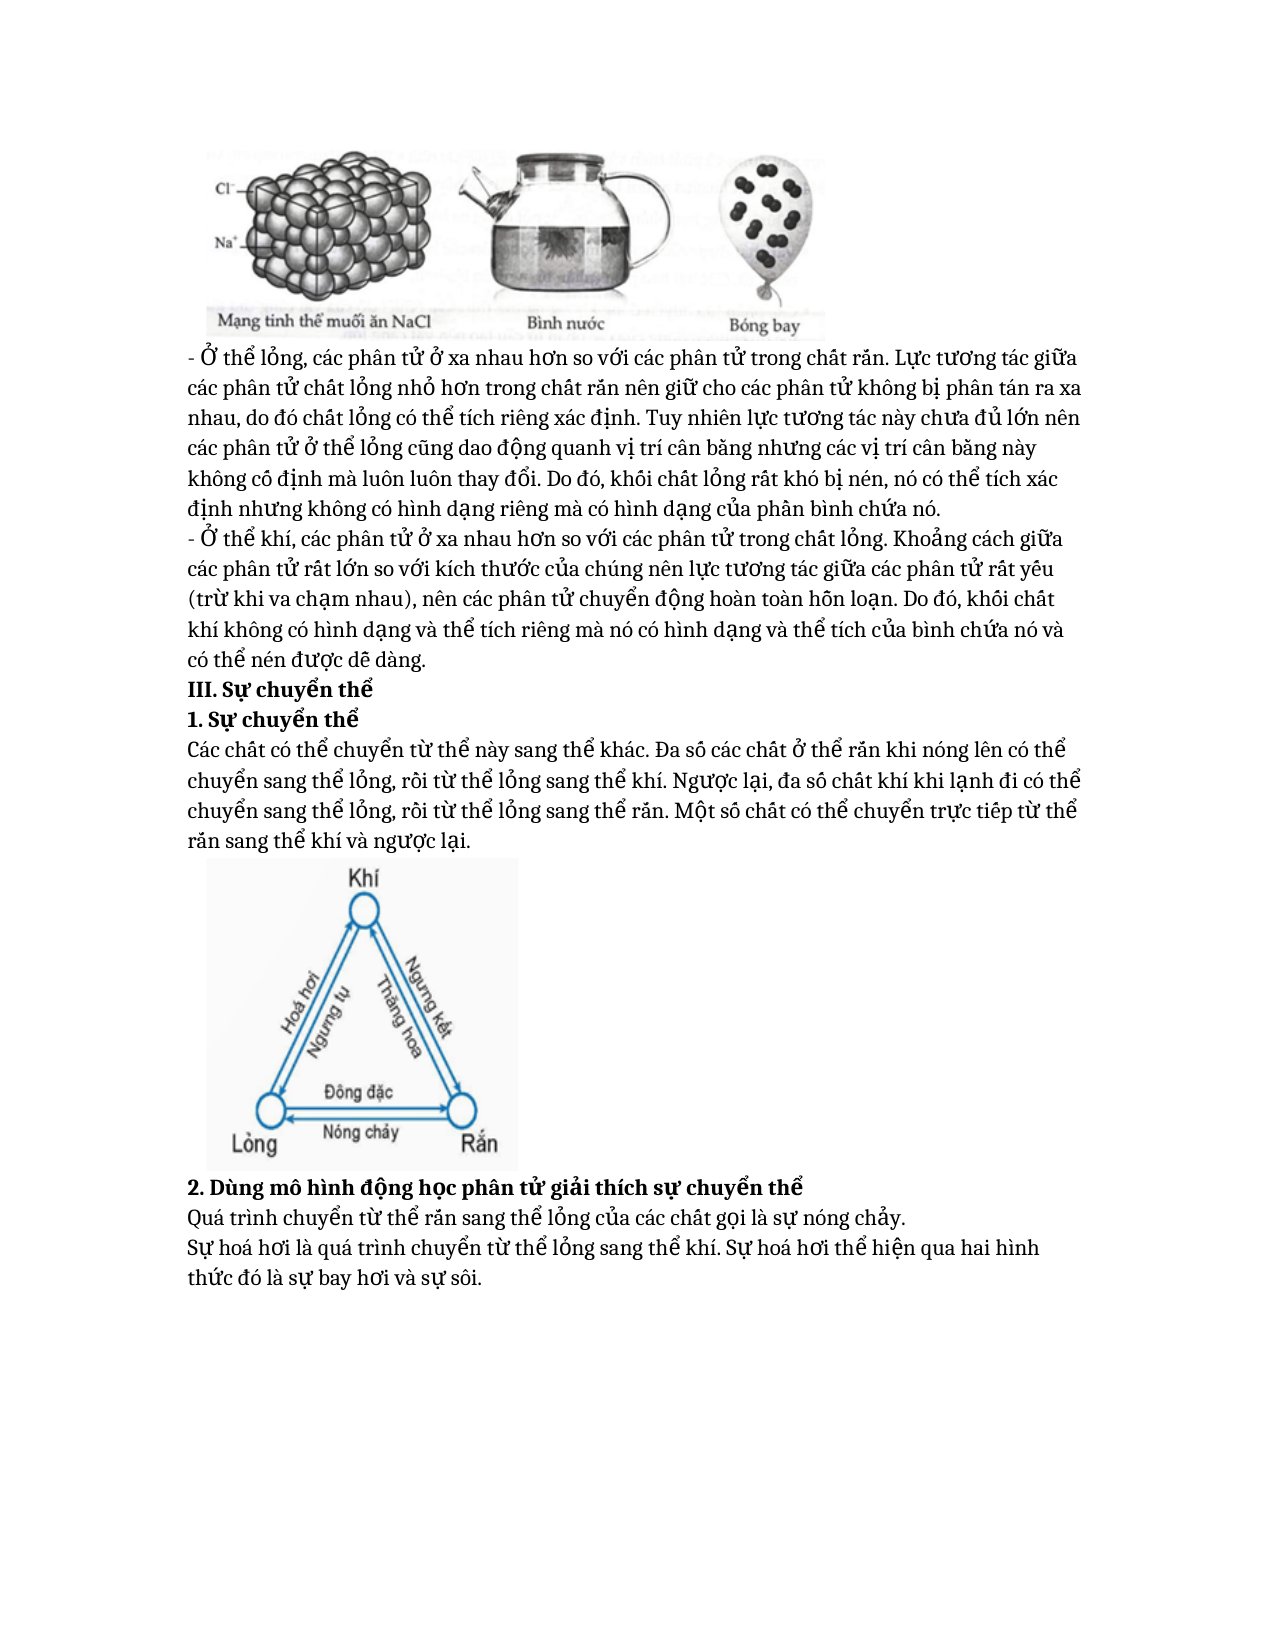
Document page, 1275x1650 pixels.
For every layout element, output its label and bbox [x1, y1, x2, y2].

picture [206, 150, 825, 341]
picture [206, 858, 519, 1171]
text [187, 150, 1087, 1291]
